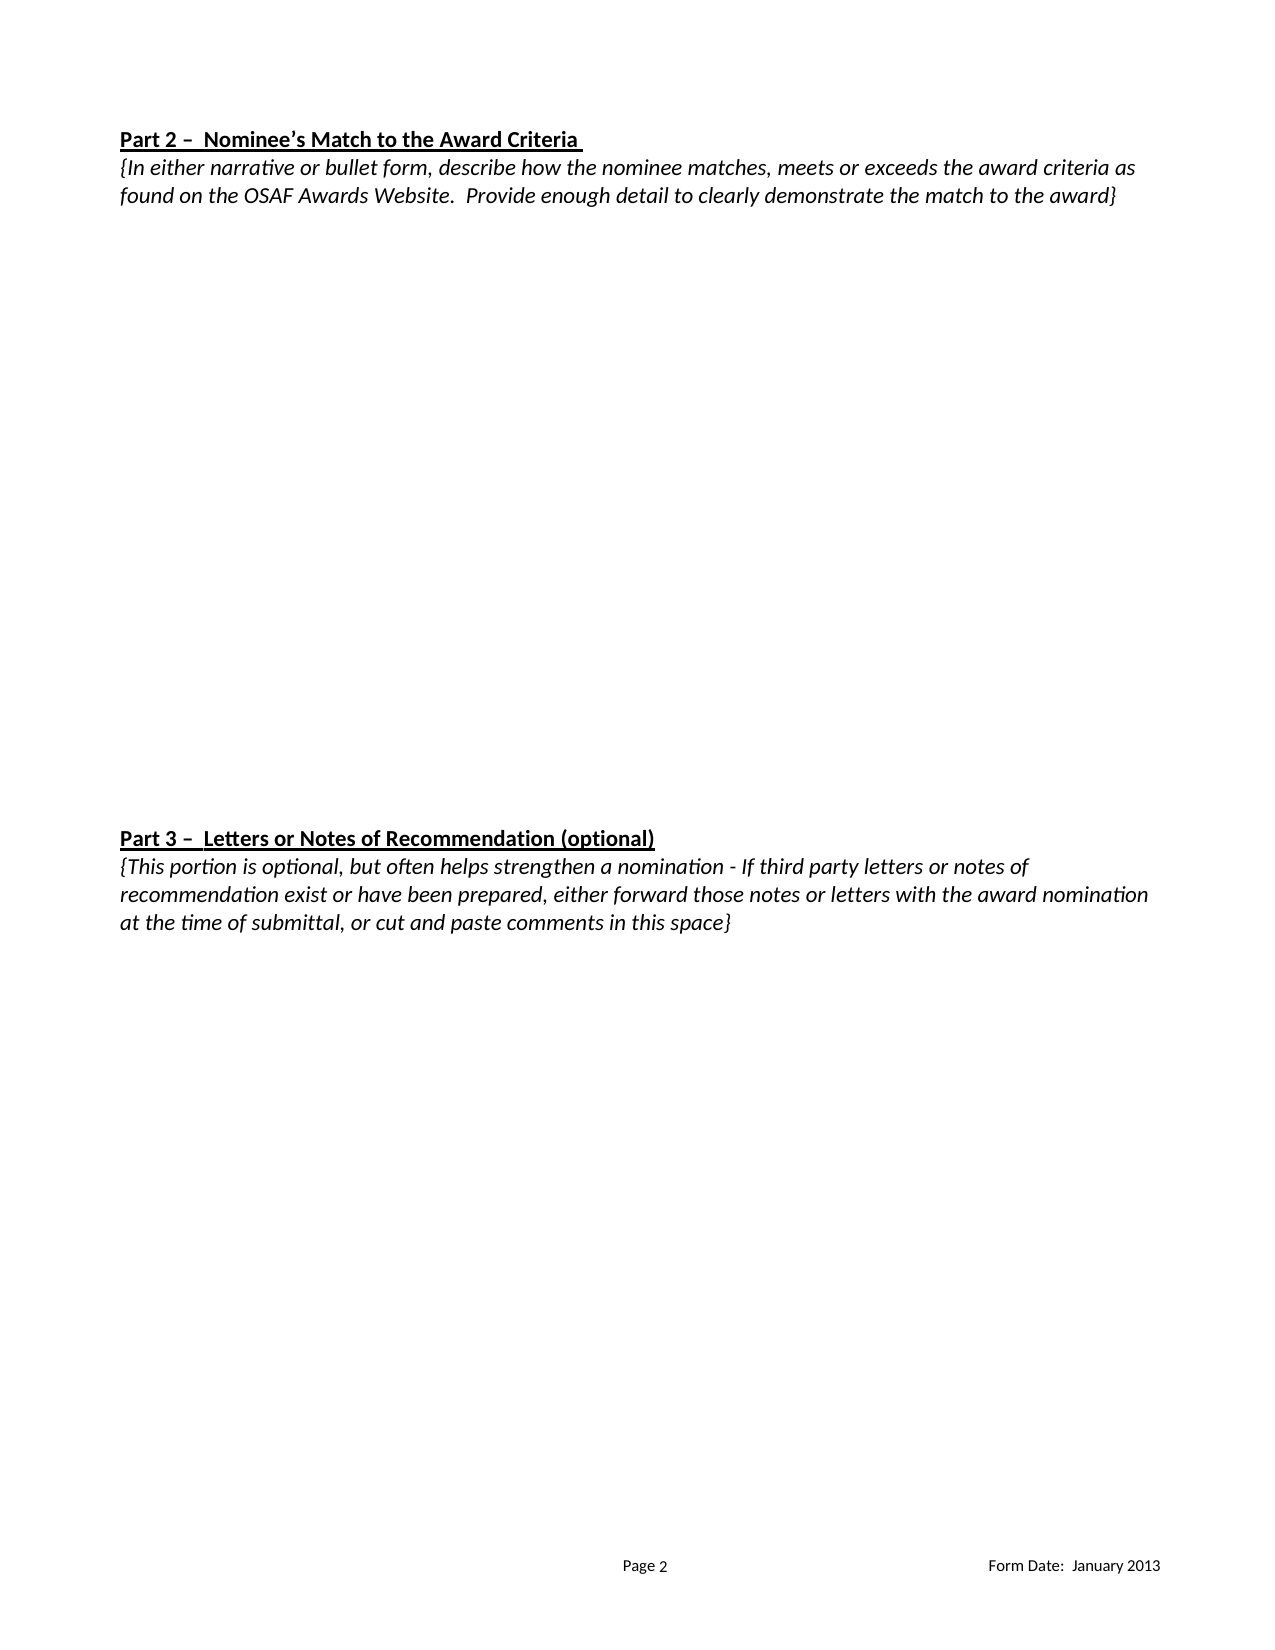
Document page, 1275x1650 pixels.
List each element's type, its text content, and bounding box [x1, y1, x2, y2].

text Part 3 – Letters or Notes of Recommendation (optional) [120, 824, 1157, 852]
text {This portion is optional, but often helps strengthen a nomination - If third party letters or notes of recommendation exist or have been prepared, either forward those notes or letters with the award nomination at the time of submittal, or cut and paste comments in this space} [120, 852, 1161, 936]
text Part 2 – Nominee’s Match to the Award Criteria [120, 125, 1157, 153]
text {In either narrative or bullet form, describe how the nominee matches, meets or exceeds the award criteria as found on the OSAF Awards Website. Provide enough detail to clearly demonstrate the match to the award} [120, 153, 1161, 209]
